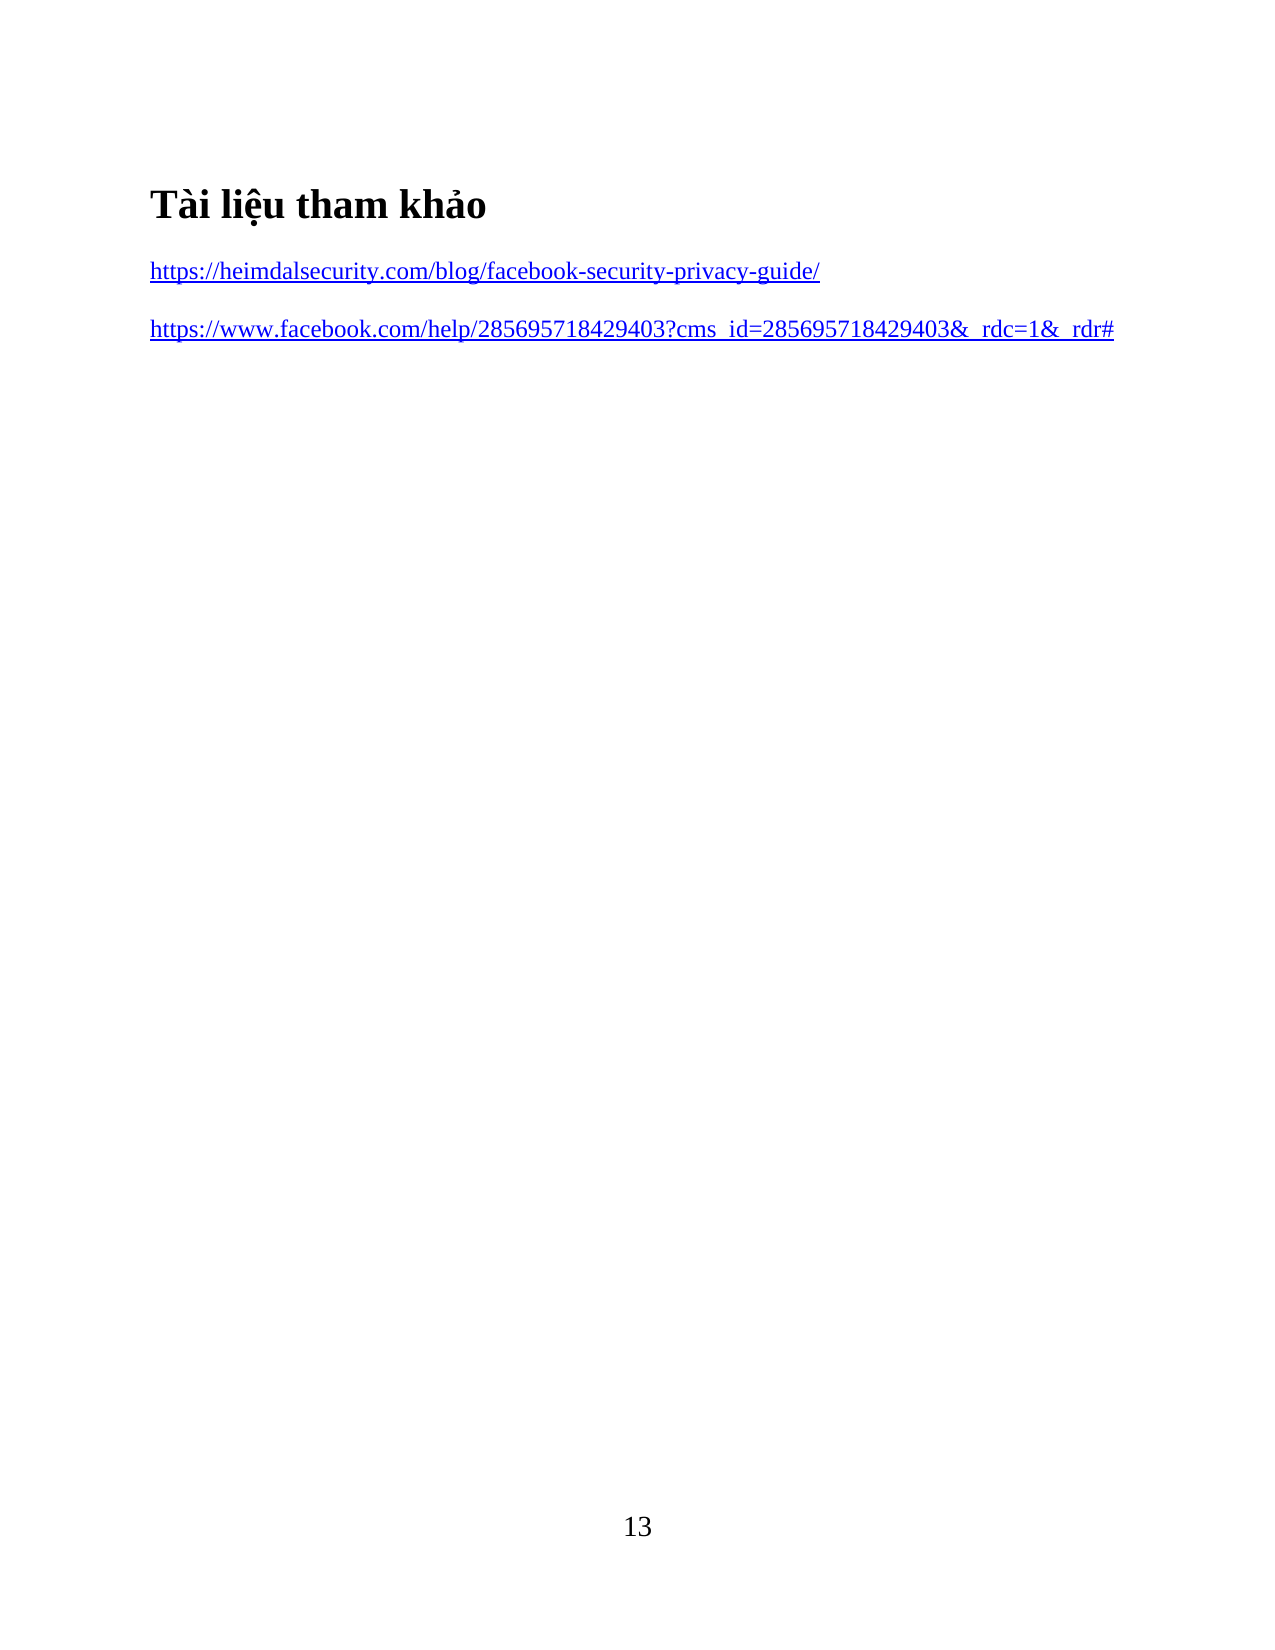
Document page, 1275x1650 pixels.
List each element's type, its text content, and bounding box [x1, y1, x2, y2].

text https://heimdalsecurity.com/blog/facebook-security-privacy-guide/ [150, 256, 1125, 285]
text Tài liệu tham khảo [150, 179, 1125, 227]
text https://www.facebook.com/help/285695718429403?cms_id=285695718429403&_rdc=1&_rdr# [150, 314, 1125, 343]
